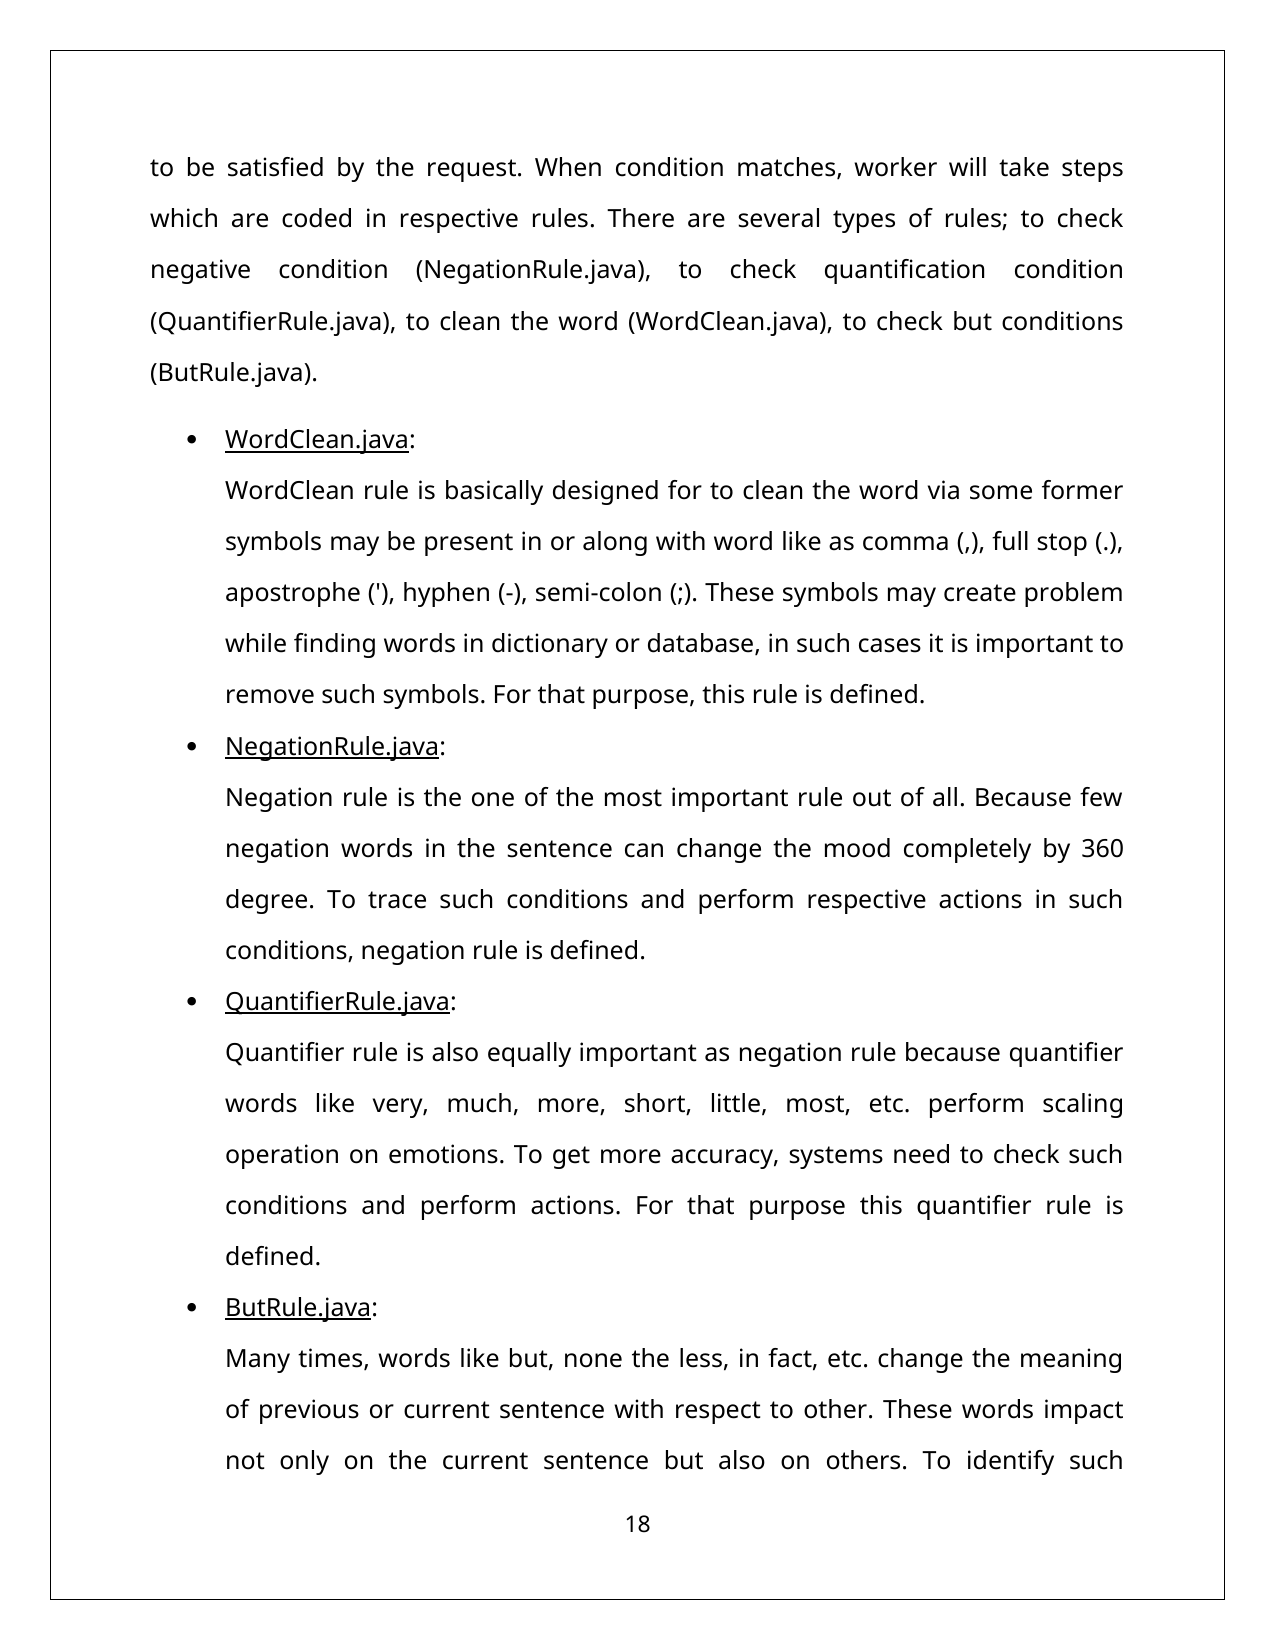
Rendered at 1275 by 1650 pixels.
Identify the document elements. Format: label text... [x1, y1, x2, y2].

list WordClean.java: [187, 422, 1125, 456]
list WordClean rule is basically designed for to clean the word via some former symbols may be present in or along with word like as comma (,), full stop (.), apostrophe ('), hyphen (-), semi-colon (;). These symbols may create problem while finding words in dictionary or database, in such cases it is important to remove such symbols. For that purpose, this rule is defined. [225, 473, 1125, 711]
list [225, 1341, 1125, 1477]
list Negation rule is the one of the most important rule out of all. Because few negation words in the sentence can change the mood completely by 360 degree. To trace such conditions and perform respective actions in such conditions, negation rule is defined. [225, 779, 1125, 966]
list QuantifierRule.java: [187, 983, 1125, 1017]
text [150, 150, 1125, 388]
list NegationRule.java: [187, 728, 1125, 762]
list Quantifier rule is also equally important as negation rule because quantifier words like very, much, more, short, little, most, etc. perform scaling operation on emotions. To get more accuracy, systems need to check such conditions and perform actions. For that purpose this quantifier rule is defined. [225, 1034, 1125, 1273]
list ButRule.java: [187, 1289, 1125, 1324]
